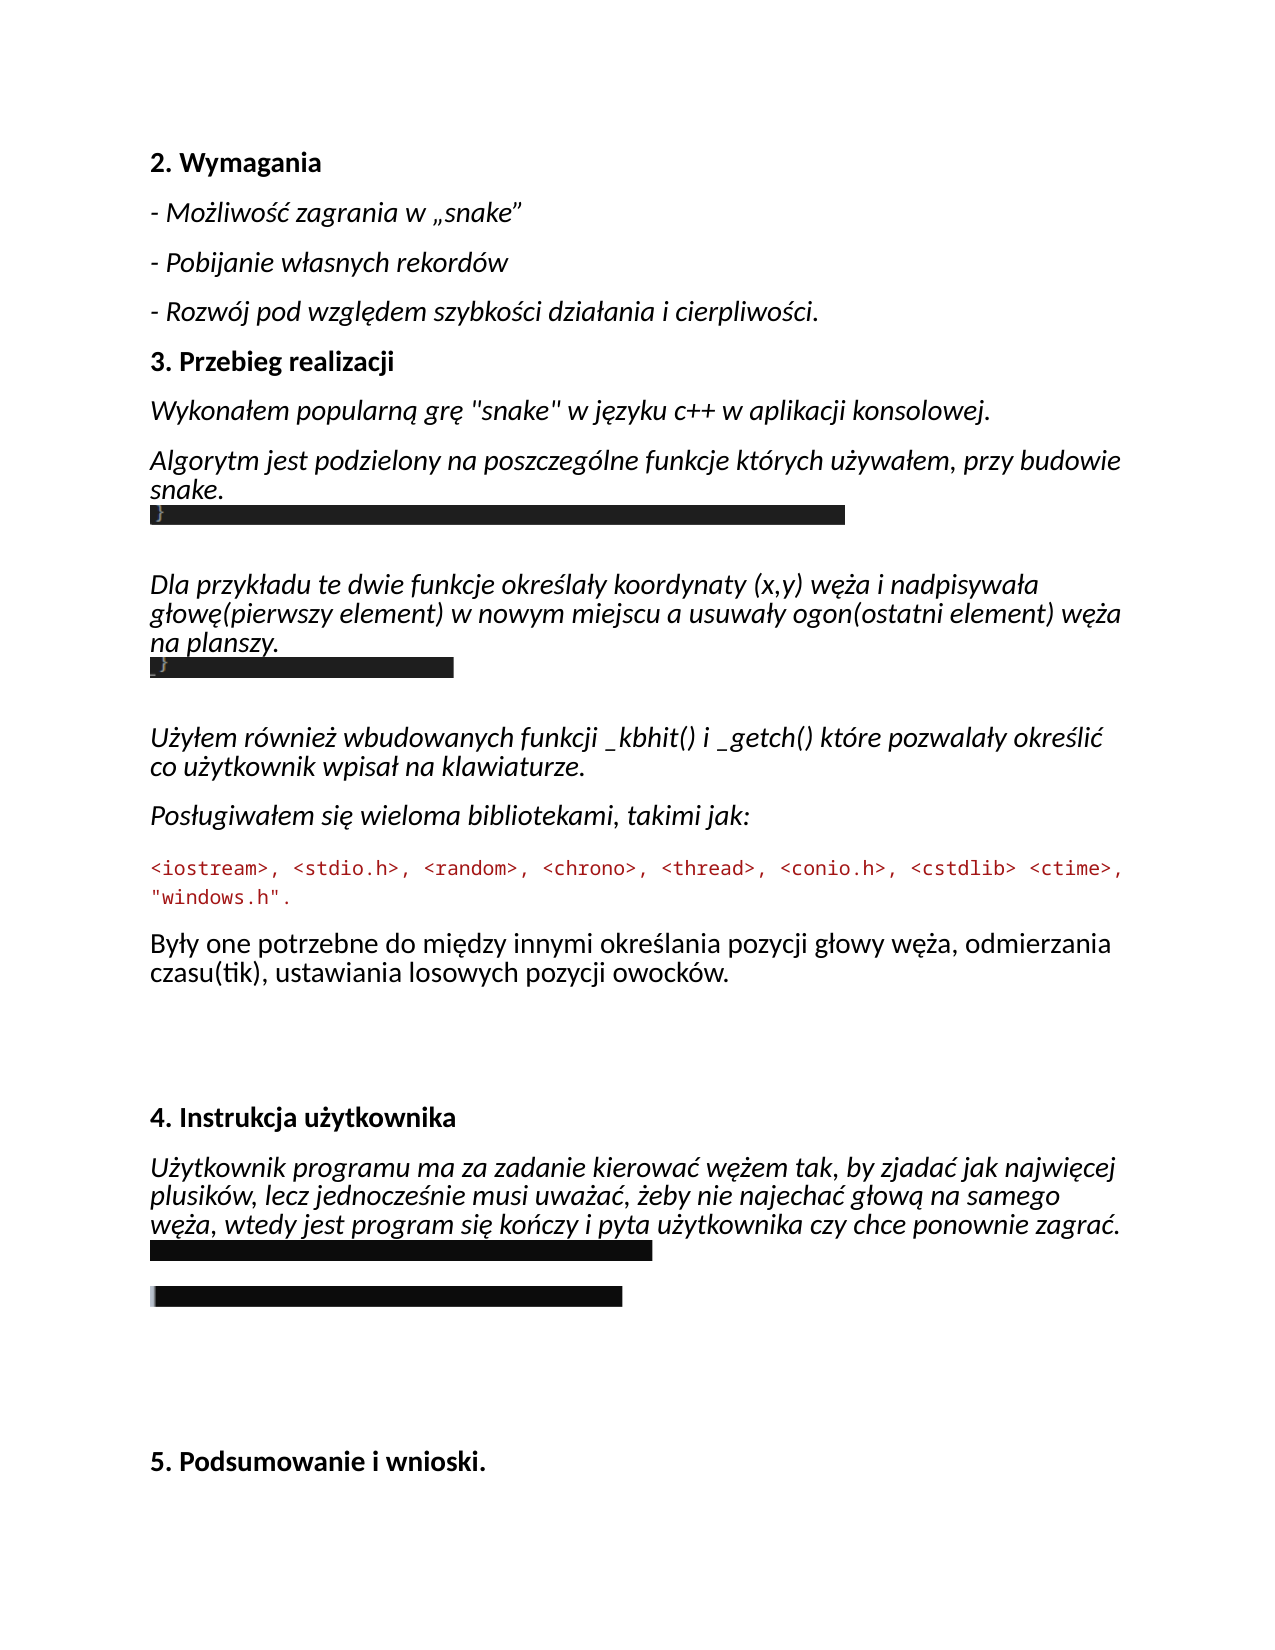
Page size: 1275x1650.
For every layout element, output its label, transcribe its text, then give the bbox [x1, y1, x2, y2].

text <iostream>, <stdio.h>, <random>, <chrono>, <thread>, <conio.h>, <cstdlib> <ctime>, "windows.h". [150, 852, 1125, 910]
text Użytkownik programu ma za zadanie kierować wężem tak, by zjadać jak najwięcej plusików, lecz jednocześnie musi uważać, żeby nie najechać głową na samego węża, wtedy jest program się kończy i pyta użytkownika czy chce ponownie zagrać. [150, 1154, 1125, 1240]
text Dla przykładu te dwie funkcje określały koordynaty (x,y) węża i nadpisywała głowę(pierwszy element) w nowym miejscu a usuwały ogon(ostatni element) węża na planszy. [150, 572, 1125, 658]
text Algorytm jest podzielony na poszczególne funkcje których używałem, przy budowie snake. [150, 447, 1125, 505]
text Posługiwałem się wieloma bibliotekami, takimi jak: [150, 803, 1125, 832]
text 5. Podsumowanie i wnioski. [150, 1448, 1125, 1477]
text 3. Przebieg realizacji [150, 348, 1125, 377]
text - Pobijanie własnych rekordów [150, 249, 1125, 278]
text 4. Instrukcja użytkownika [150, 1104, 1125, 1133]
text Użyłem również wbudowanych funkcji _kbhit() i _getch() które pozwalały określić co użytkownik wpisał na klawiaturze. [150, 724, 1125, 782]
text - Rozwój pod względem szybkości działania i cierpliwości. [150, 299, 1125, 327]
text Wykonałem popularną grę "snake" w języku c++ w aplikacji konsolowej. [150, 398, 1125, 427]
text Były one potrzebne do między innymi określania pozycji głowy węża, odmierzania czasu(tik), ustawiania losowych pozycji owocków. [150, 931, 1125, 988]
text 2. Wymagania [150, 150, 1125, 179]
text - Możliwość zagrania w „snake” [150, 199, 1125, 228]
